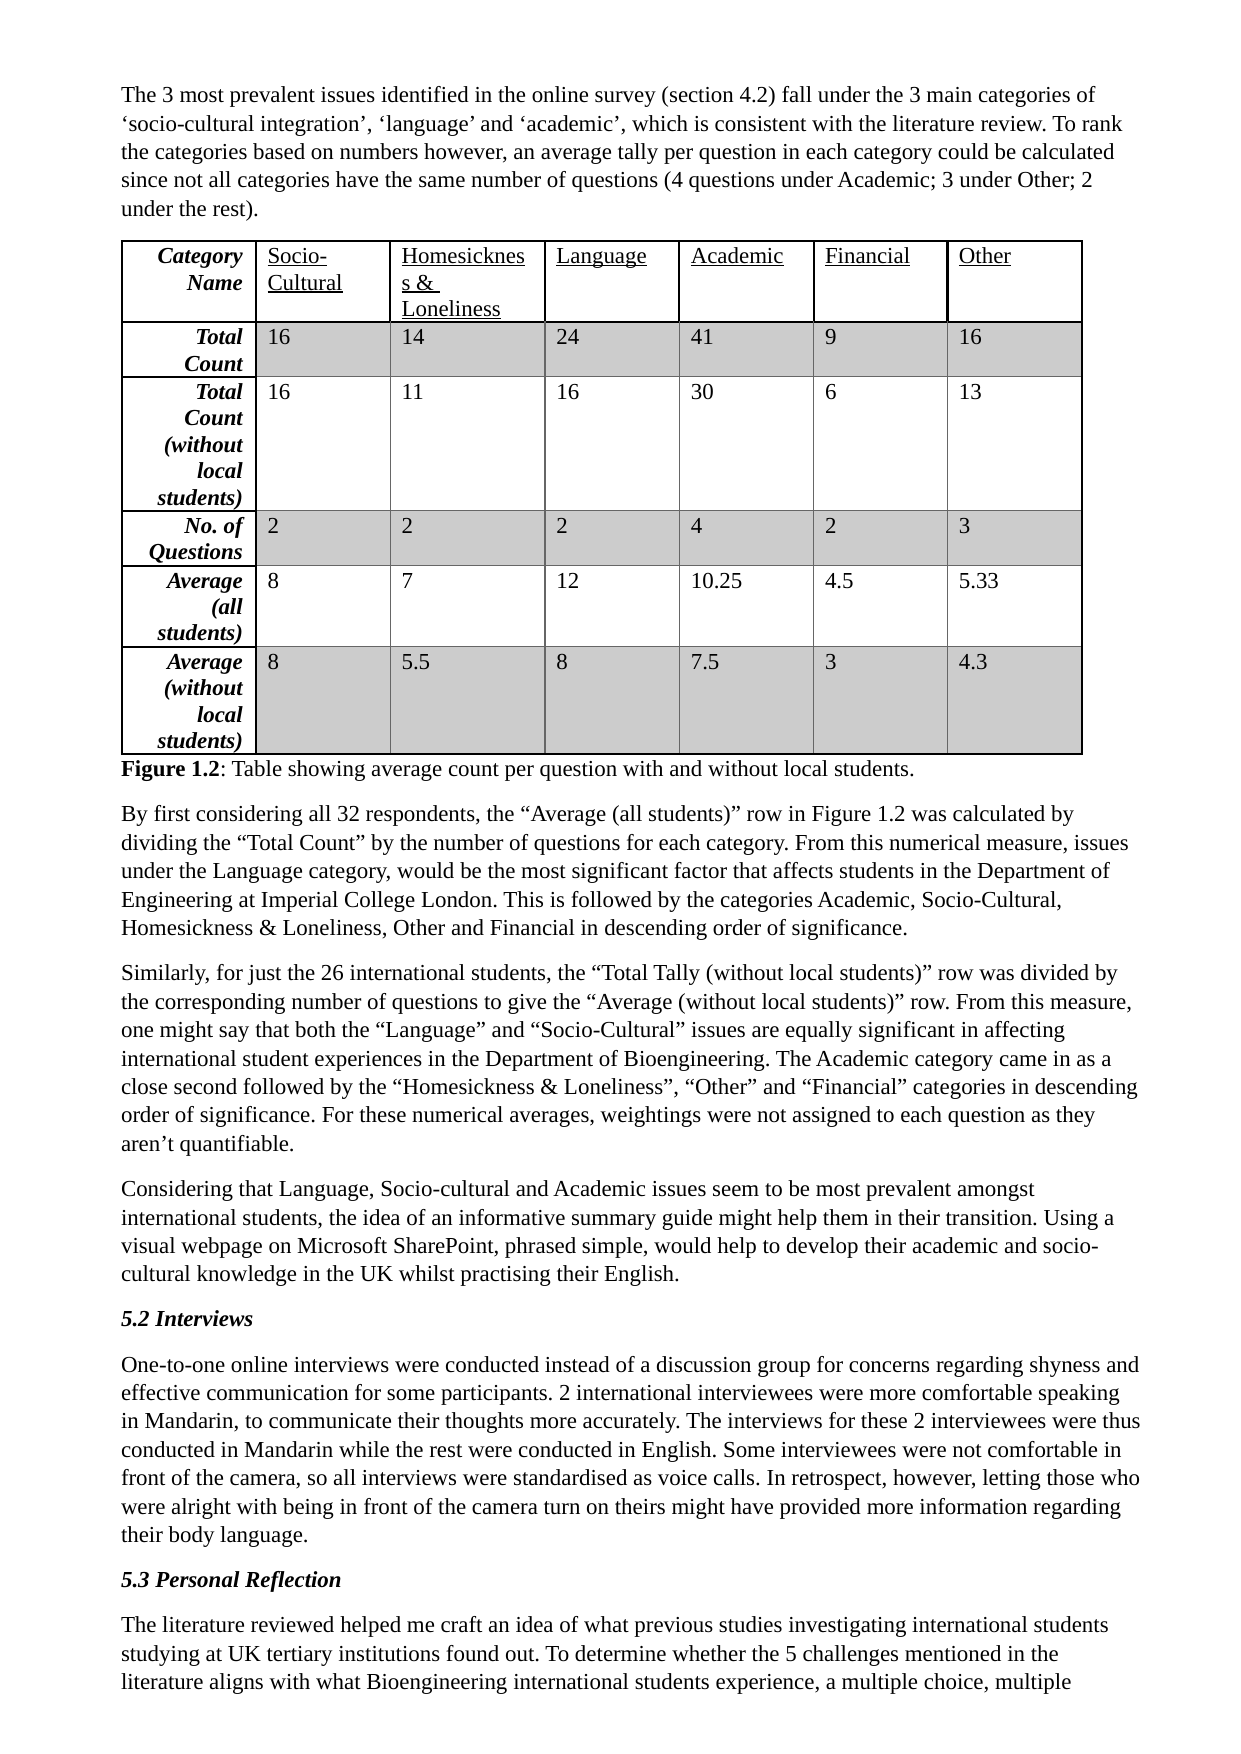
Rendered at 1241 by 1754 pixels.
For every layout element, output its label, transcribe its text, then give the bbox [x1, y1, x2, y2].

table_cell 16 [257, 323, 390, 376]
table_header Other [949, 242, 1081, 321]
table_cell 4.3 [948, 647, 1081, 753]
table_cell 16 [546, 377, 679, 510]
table_cell 11 [391, 377, 544, 510]
table_cell 2 [546, 511, 679, 565]
table_cell 8 [546, 647, 679, 753]
table_cell 3 [948, 511, 1081, 565]
table_header Socio-Cultural [257, 242, 389, 321]
text By first considering all 32 respondents, the “Average (all students)” row in Figure 1.2 was calculated by dividing the “Total Count” by the number of questions for each category. From this numerical measure, issues under the Language category, would be the most significant factor that affects students in the Department of Engineering at Imperial College London. This is followed by the categories Academic, Socio-Cultural, Homesickness & Loneliness, Other and Financial in descending order of significance. [121, 801, 1142, 941]
table_cell 16 [257, 377, 390, 510]
table_header Homesickness & Loneliness [391, 242, 544, 321]
table_cell 10.25 [680, 566, 813, 646]
table_cell Average (all students) [123, 567, 255, 646]
table_cell 24 [546, 323, 679, 376]
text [121, 1611, 1142, 1695]
text 5.3 Personal Reflection [121, 1566, 1142, 1593]
table_cell 8 [257, 647, 390, 753]
table_cell 2 [391, 511, 544, 565]
text One-to-one online interviews were conducted instead of a discussion group for concerns regarding shyness and effective communication for some participants. 2 international interviewees were more comfortable speaking in Mandarin, to communicate their thoughts more accurately. The interviews for these 2 interviewees were thus conducted in Mandarin while the rest were conducted in English. Some interviewees were not comfortable in front of the camera, so all interviews were standardised as voice calls. In retrospect, however, letting those who were alright with being in front of the camera turn on theirs might have provided more information regarding their body language. [121, 1351, 1142, 1548]
table_header Language [546, 242, 678, 321]
table_cell 41 [680, 323, 813, 376]
table_cell 14 [391, 323, 544, 376]
table_cell 5.33 [948, 566, 1081, 646]
table_cell 7.5 [680, 647, 813, 753]
table_cell Total Count [123, 323, 255, 376]
table_cell 2 [814, 511, 947, 565]
table_cell Average (without local students) [123, 648, 255, 753]
table_cell 16 [948, 323, 1081, 376]
table_cell 12 [546, 566, 679, 646]
text Similarly, for just the 26 international students, the “Total Tally (without local students)” row was divided by the corresponding number of questions to give the “Average (without local students)” row. From this measure, one might say that both the “Language” and “Socio-Cultural” issues are equally significant in affecting international student experiences in the Department of Bioengineering. The Academic category came in as a close second followed by the “Homesickness & Loneliness”, “Other” and “Financial” categories in descending order of significance. For these numerical averages, weightings were not assigned to each question as they aren’t quantifiable. [121, 959, 1142, 1156]
text Figure 1.2: Table showing average count per question with and without local students. [121, 755, 1142, 782]
text 5.2 Interviews [121, 1306, 1142, 1332]
table_header Financial [815, 242, 946, 321]
table_cell 7 [391, 566, 544, 646]
table_cell 9 [814, 323, 947, 376]
table_cell 4.5 [814, 566, 947, 646]
table_cell Total Count (without local students) [123, 378, 255, 510]
table_cell 6 [814, 377, 947, 510]
text Considering that Language, Socio-cultural and Academic issues seem to be most prevalent amongst international students, the idea of an informative summary guide might help them in their transition. Using a visual webpage on Microsoft SharePoint, phrased simple, would help to develop their academic and socio-cultural knowledge in the UK whilst practising their English. [121, 1175, 1142, 1287]
table_cell No. of Questions [123, 512, 255, 565]
table_cell 8 [257, 566, 390, 646]
table_cell 13 [948, 377, 1081, 510]
table_cell 3 [814, 647, 947, 753]
table_cell 4 [680, 511, 813, 565]
table_cell 2 [257, 511, 390, 565]
text The 3 most prevalent issues identified in the online survey (section 4.2) fall under the 3 main categories of ‘socio-cultural integration’, ‘language’ and ‘academic’, which is consistent with the literature review. To rank the categories based on numbers however, an average tally per question in each category could be calculated since not all categories have the same number of questions (4 questions under Academic; 3 under Other; 2 under the rest). [121, 81, 1142, 221]
table_header Academic [680, 242, 813, 321]
table_header Category Name [123, 242, 255, 321]
table_cell 5.5 [391, 647, 544, 753]
table_cell 30 [680, 377, 813, 510]
